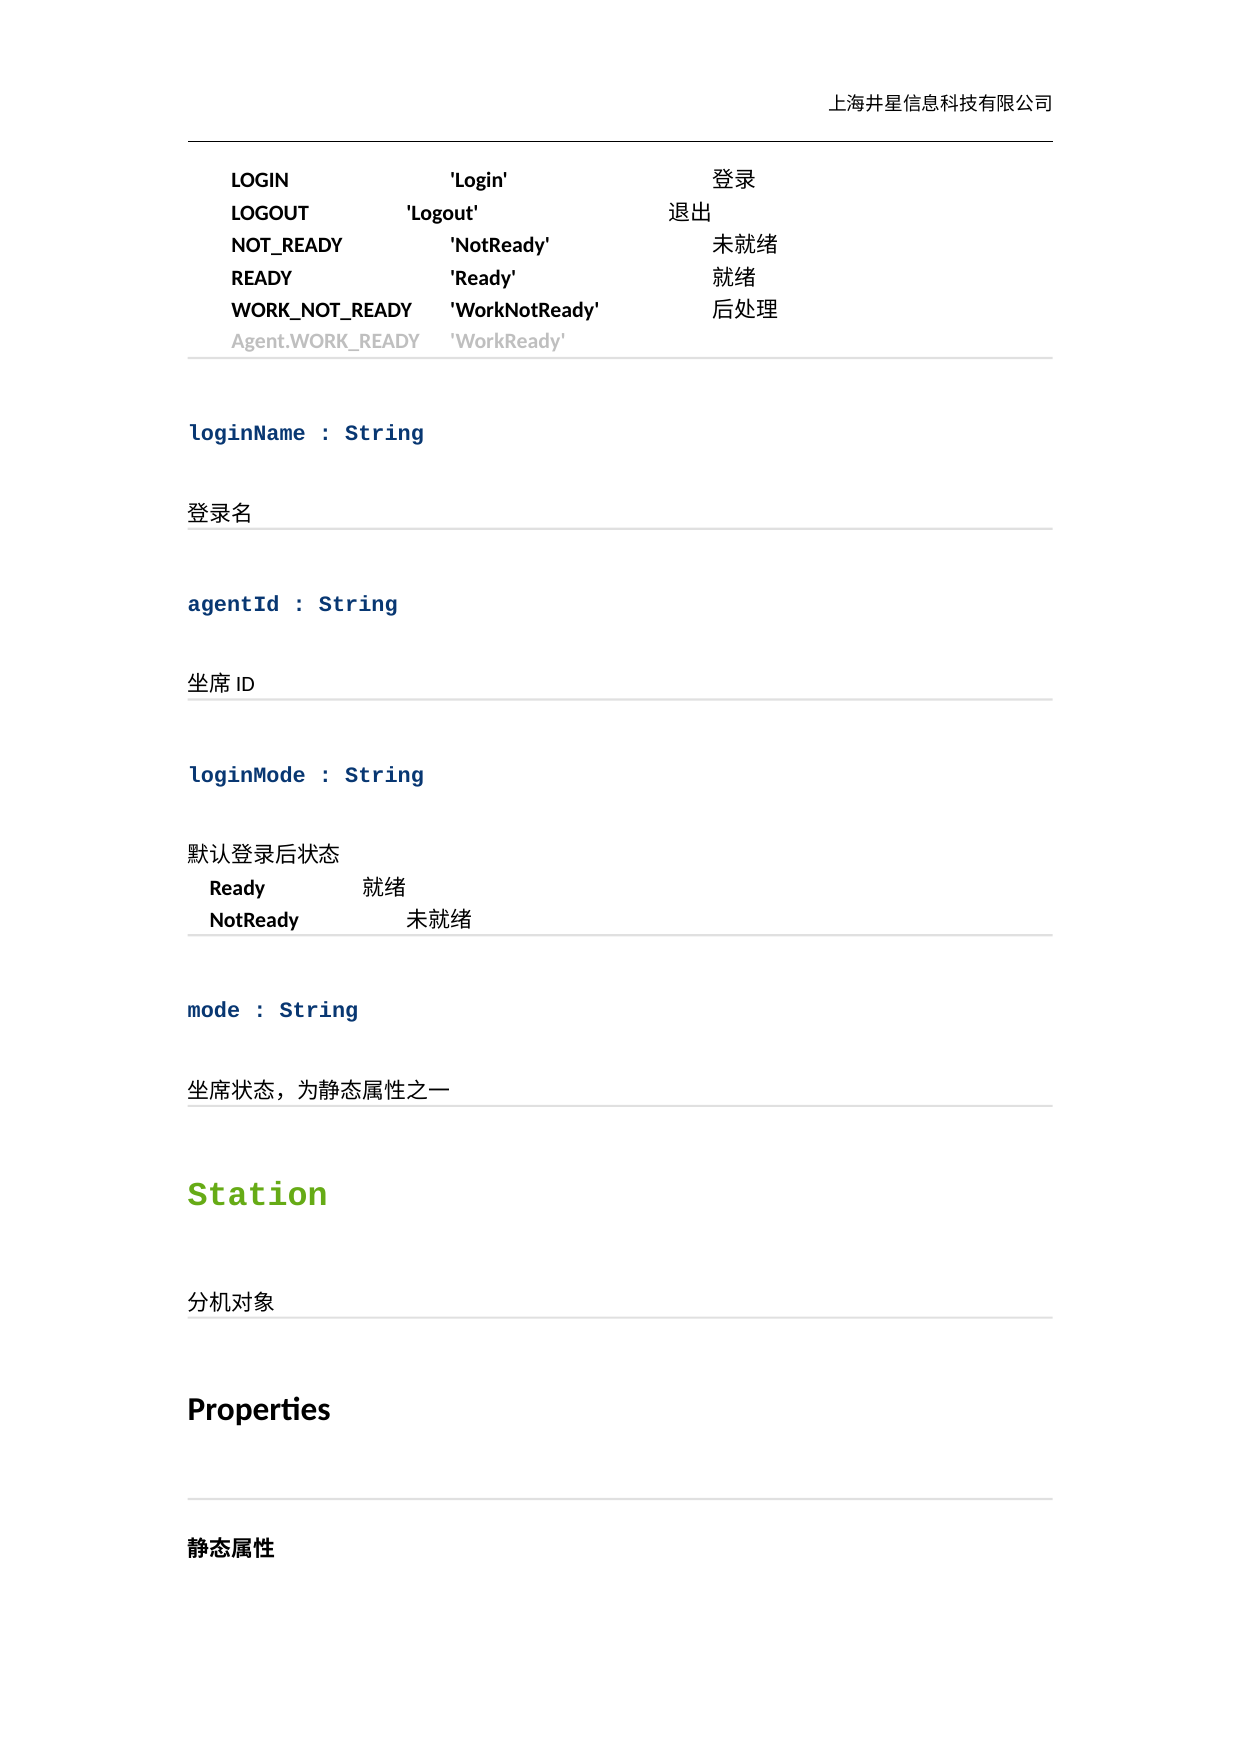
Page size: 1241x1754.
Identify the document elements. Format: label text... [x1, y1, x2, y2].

subtitle loginName : String [187, 419, 1053, 451]
text Ready 就绪 [209, 869, 1053, 902]
text 默认登录后状态 [187, 837, 1053, 869]
text Agent.WORK_READY 'WorkReady' [187, 324, 1053, 356]
subtitle Station [187, 1164, 1053, 1229]
subtitle mode : String [187, 996, 1053, 1028]
text 坐席ID [187, 666, 1053, 698]
subtitle Properties [187, 1376, 1053, 1441]
subtitle loginMode : String [187, 760, 1053, 793]
text WORK_NOT_READY 'WorkNotReady' 后处理 [187, 292, 1053, 324]
text READY 'Ready' 就绪 [187, 259, 1053, 292]
subtitle agentId : String [187, 589, 1053, 622]
text 静态属性 [187, 1530, 1053, 1563]
text NOT_READY 'NotReady' 未就绪 [187, 227, 1053, 259]
text 登录名 [187, 495, 1053, 527]
text NotReady 未就绪 [209, 902, 1053, 934]
text LOGIN 'Login' 登录 [187, 162, 1053, 194]
text LOGOUT 'Logout' 退出 [187, 194, 1053, 227]
text 分机对象 [187, 1284, 1053, 1316]
text 坐席状态，为静态属性之一 [187, 1072, 1053, 1104]
